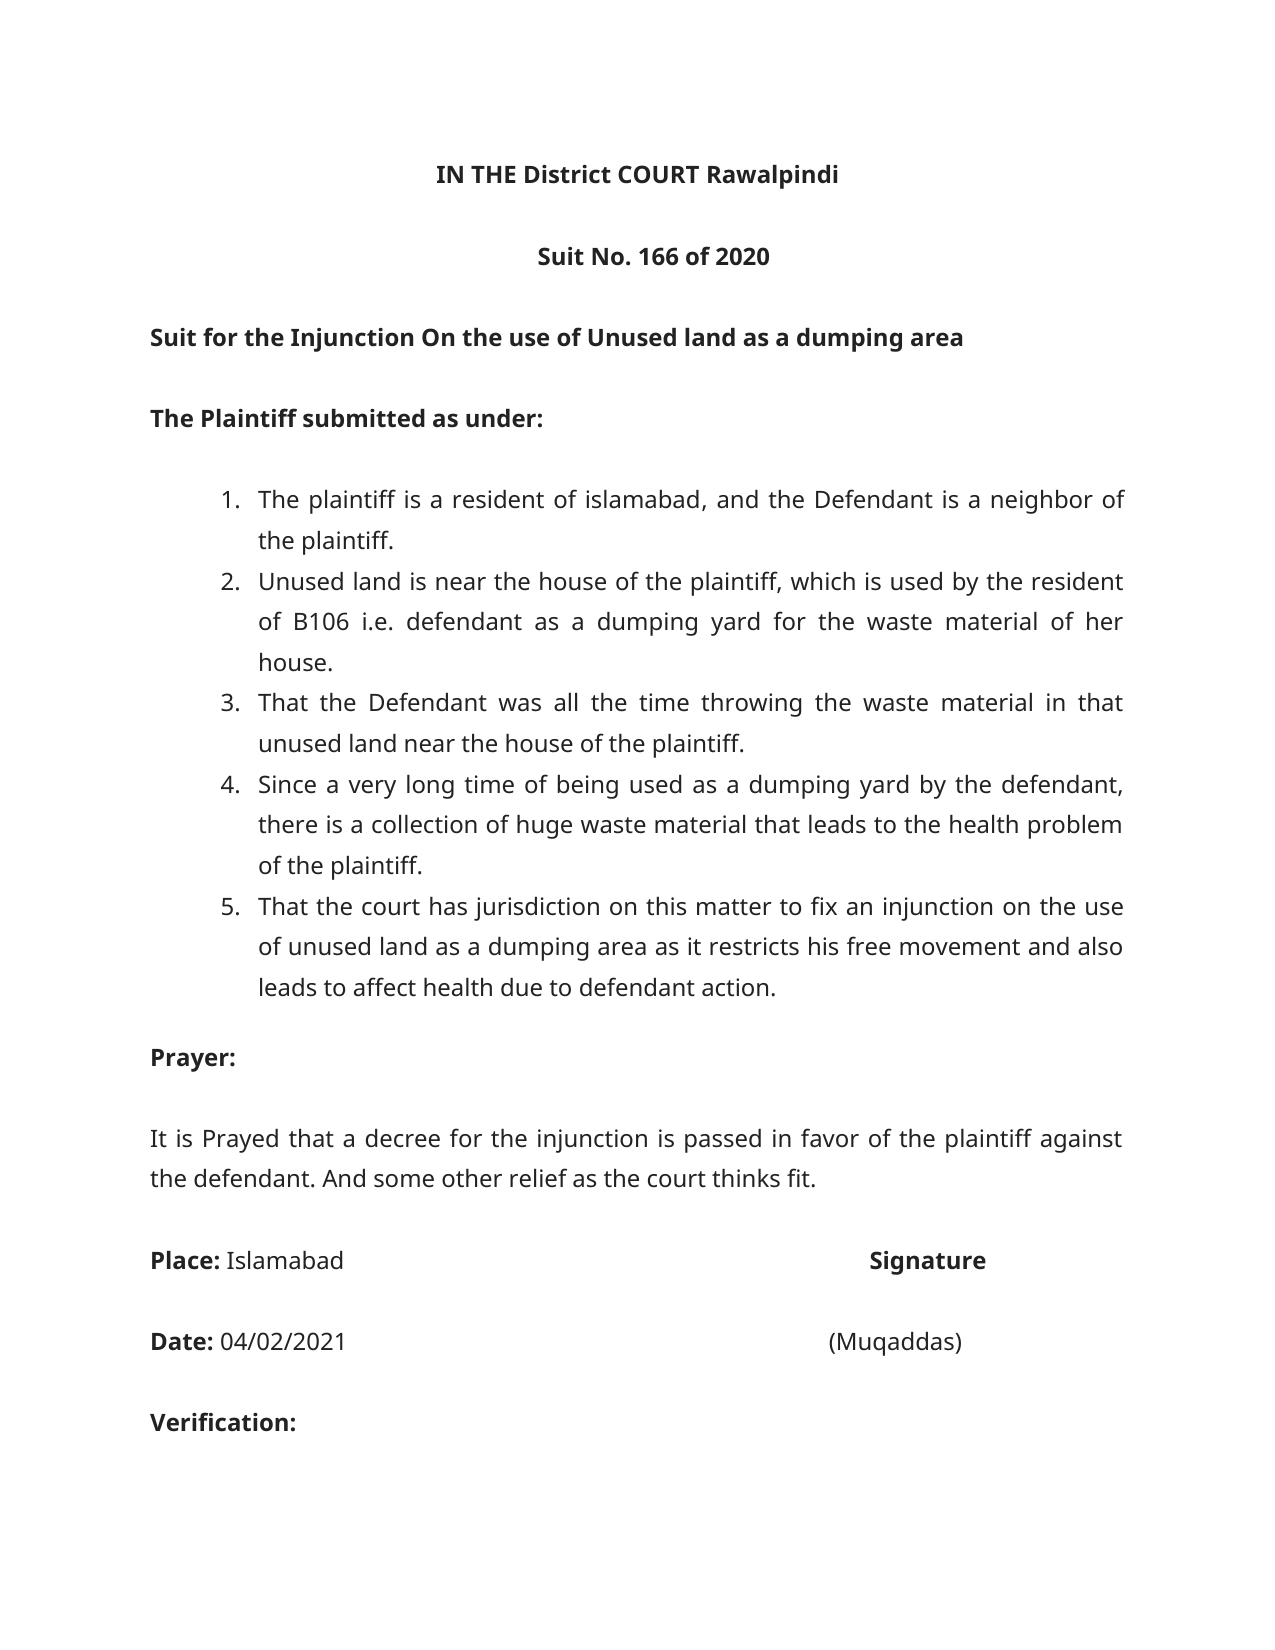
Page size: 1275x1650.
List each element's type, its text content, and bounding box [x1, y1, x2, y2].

list Unused land is near the house of the plaintiff, which is used by the resident of B106 i.e. defendant as a dumping yard for the waste material of her house. [220, 556, 1125, 678]
text IN THE District COURT Rawalpindi [150, 150, 1125, 191]
text Date: 04/02/2021 (Muqaddas) [150, 1317, 1125, 1357]
list Since a very long time of being used as a dumping yard by the defendant, there is a collection of huge waste material that leads to the health problem of the plaintiff. [220, 759, 1125, 881]
text Verification: [150, 1398, 1125, 1438]
text The Plaintiff submitted as under: [150, 394, 1125, 434]
text Place: Islamabad Signature [150, 1235, 1125, 1276]
list That the Defendant was all the time throwing the waste material in that unused land near the house of the plaintiff. [220, 678, 1125, 759]
text Suit No. 166 of 2020 [150, 231, 1125, 272]
text It is Prayed that a decree for the injunction is passed in favor of the plaintiff against the defendant. And some other relief as the court thinks fit. [150, 1113, 1125, 1195]
text Prayer: [150, 1032, 1125, 1073]
list The plaintiff is a resident of islamabad, and the Defendant is a neighbor of the plaintiff. [220, 475, 1125, 556]
text Suit for the Injunction On the use of Unused land as a dumping area [150, 312, 1125, 353]
list That the court has jurisdiction on this matter to fix an injunction on the use of unused land as a dumping area as it restricts his free movement and also leads to affect health due to defendant action. [220, 881, 1125, 1003]
